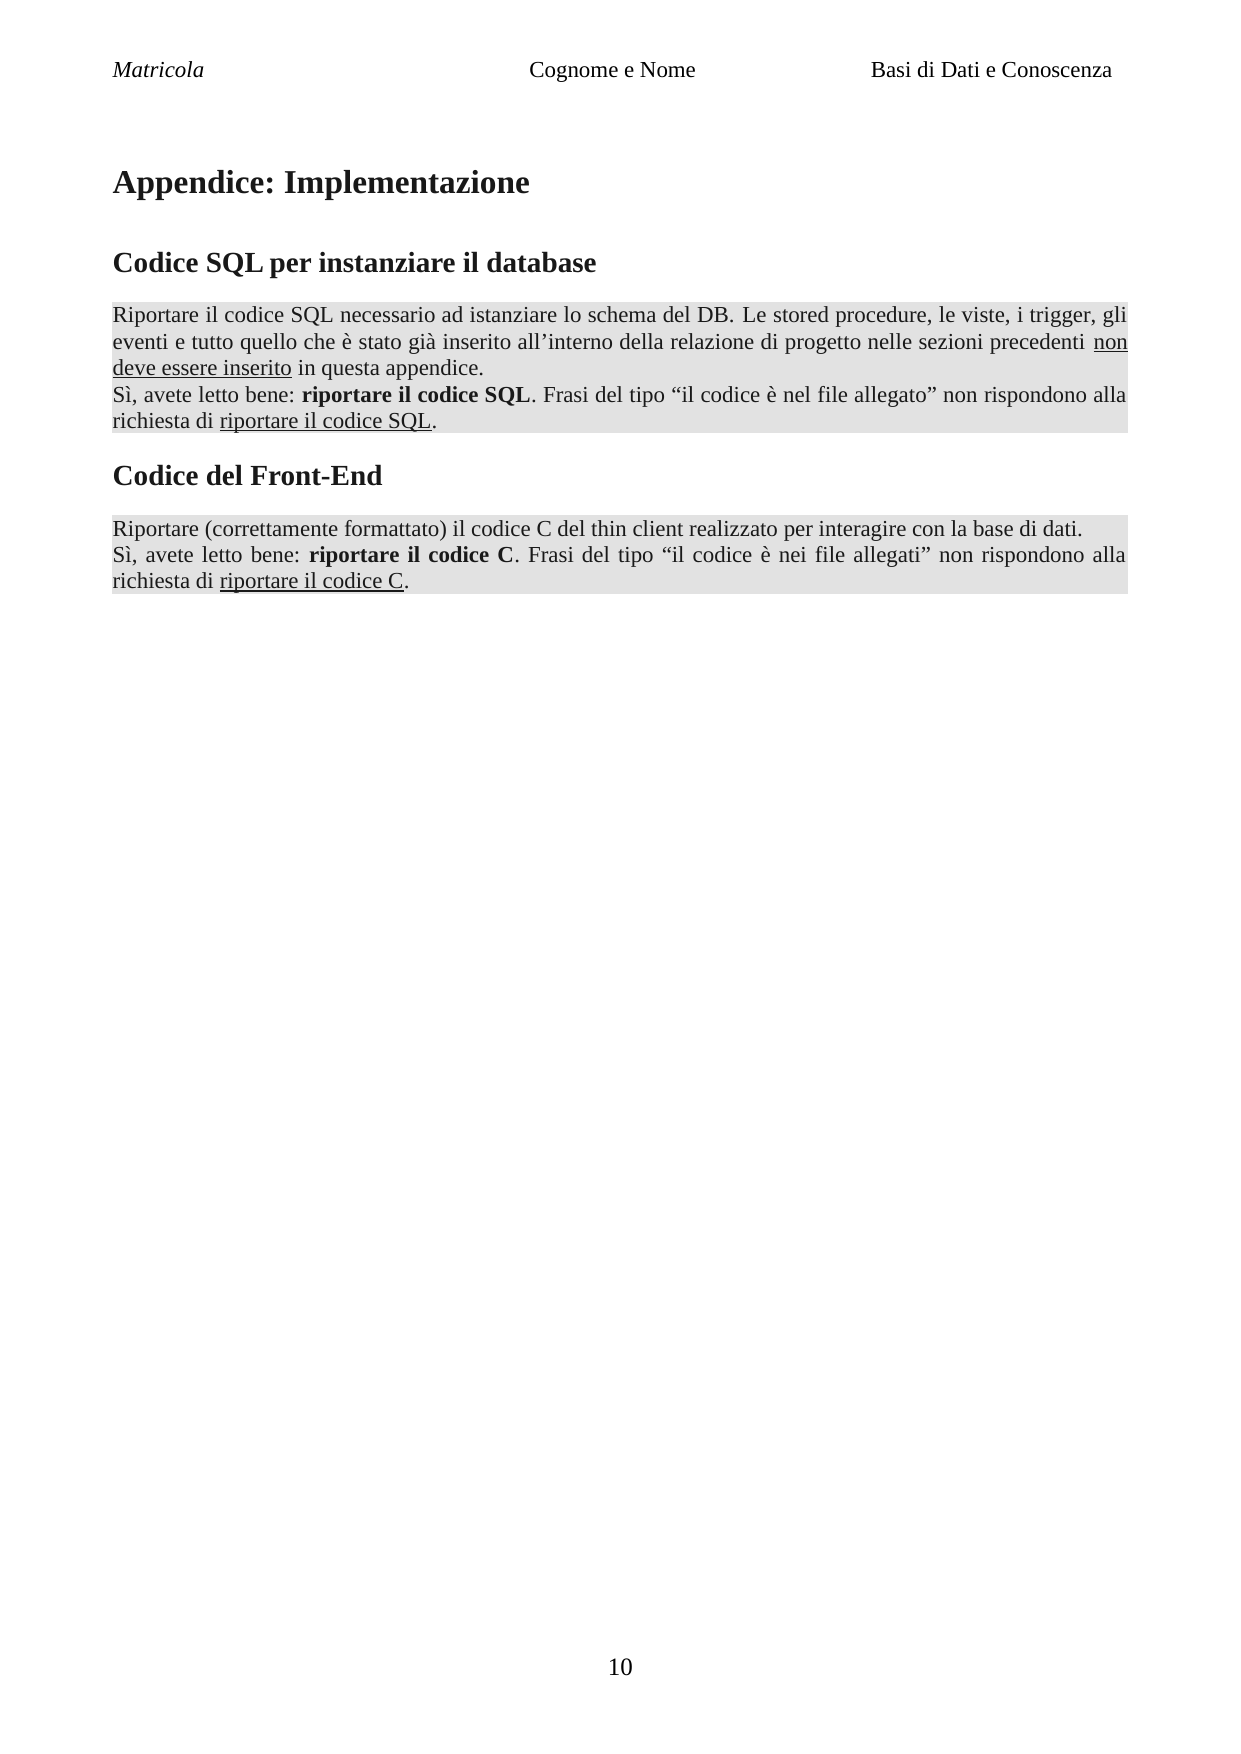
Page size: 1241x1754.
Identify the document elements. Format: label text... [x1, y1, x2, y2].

text Sì, avete letto bene: riportare il codice C. Frasi del tipo “il codice è nei file allegati” non rispondono alla richiesta di riportare il codice C. [112, 541, 1128, 594]
text Riportare (correttamente formattato) il codice C del thin client realizzato per interagire con la base di dati. [112, 515, 1128, 541]
subtitle Codice SQL per instanziare il database [112, 245, 1128, 278]
text Riportare il codice SQL necessario ad istanziare lo schema del DB. Le stored procedure, le viste, i trigger, gli eventi e tutto quello che è stato già inserito all’interno della relazione di progetto nelle sezioni precedenti non deve essere inserito in questa appendice. [112, 302, 1128, 381]
text Sì, avete letto bene: riportare il codice SQL. Frasi del tipo “il codice è nel file allegato” non rispondono alla richiesta di riportare il codice SQL. [112, 381, 1128, 433]
subtitle Codice del Front-End [112, 458, 1128, 492]
subtitle Appendice: Implementazione [112, 162, 1128, 201]
